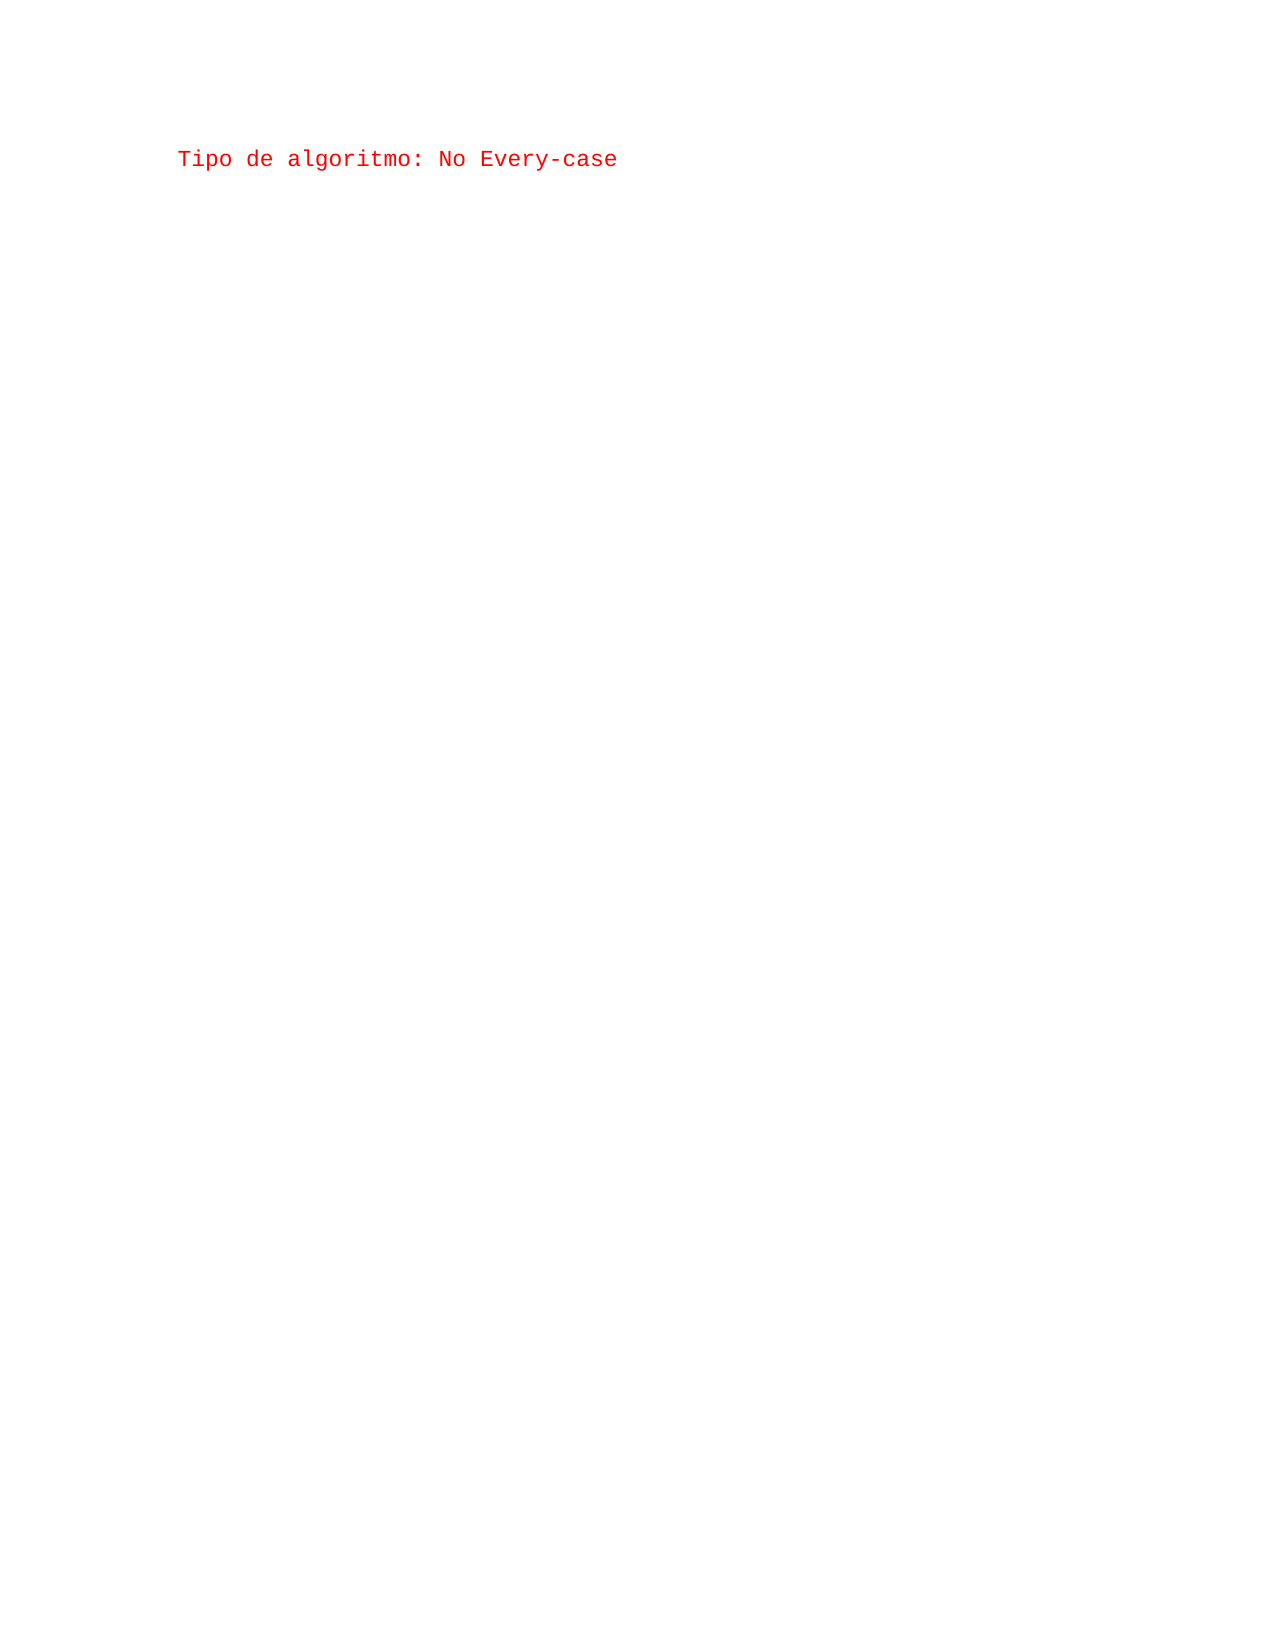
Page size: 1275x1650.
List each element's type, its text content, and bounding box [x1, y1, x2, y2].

text Tipo de algoritmo: No Every-case [177, 148, 1098, 173]
